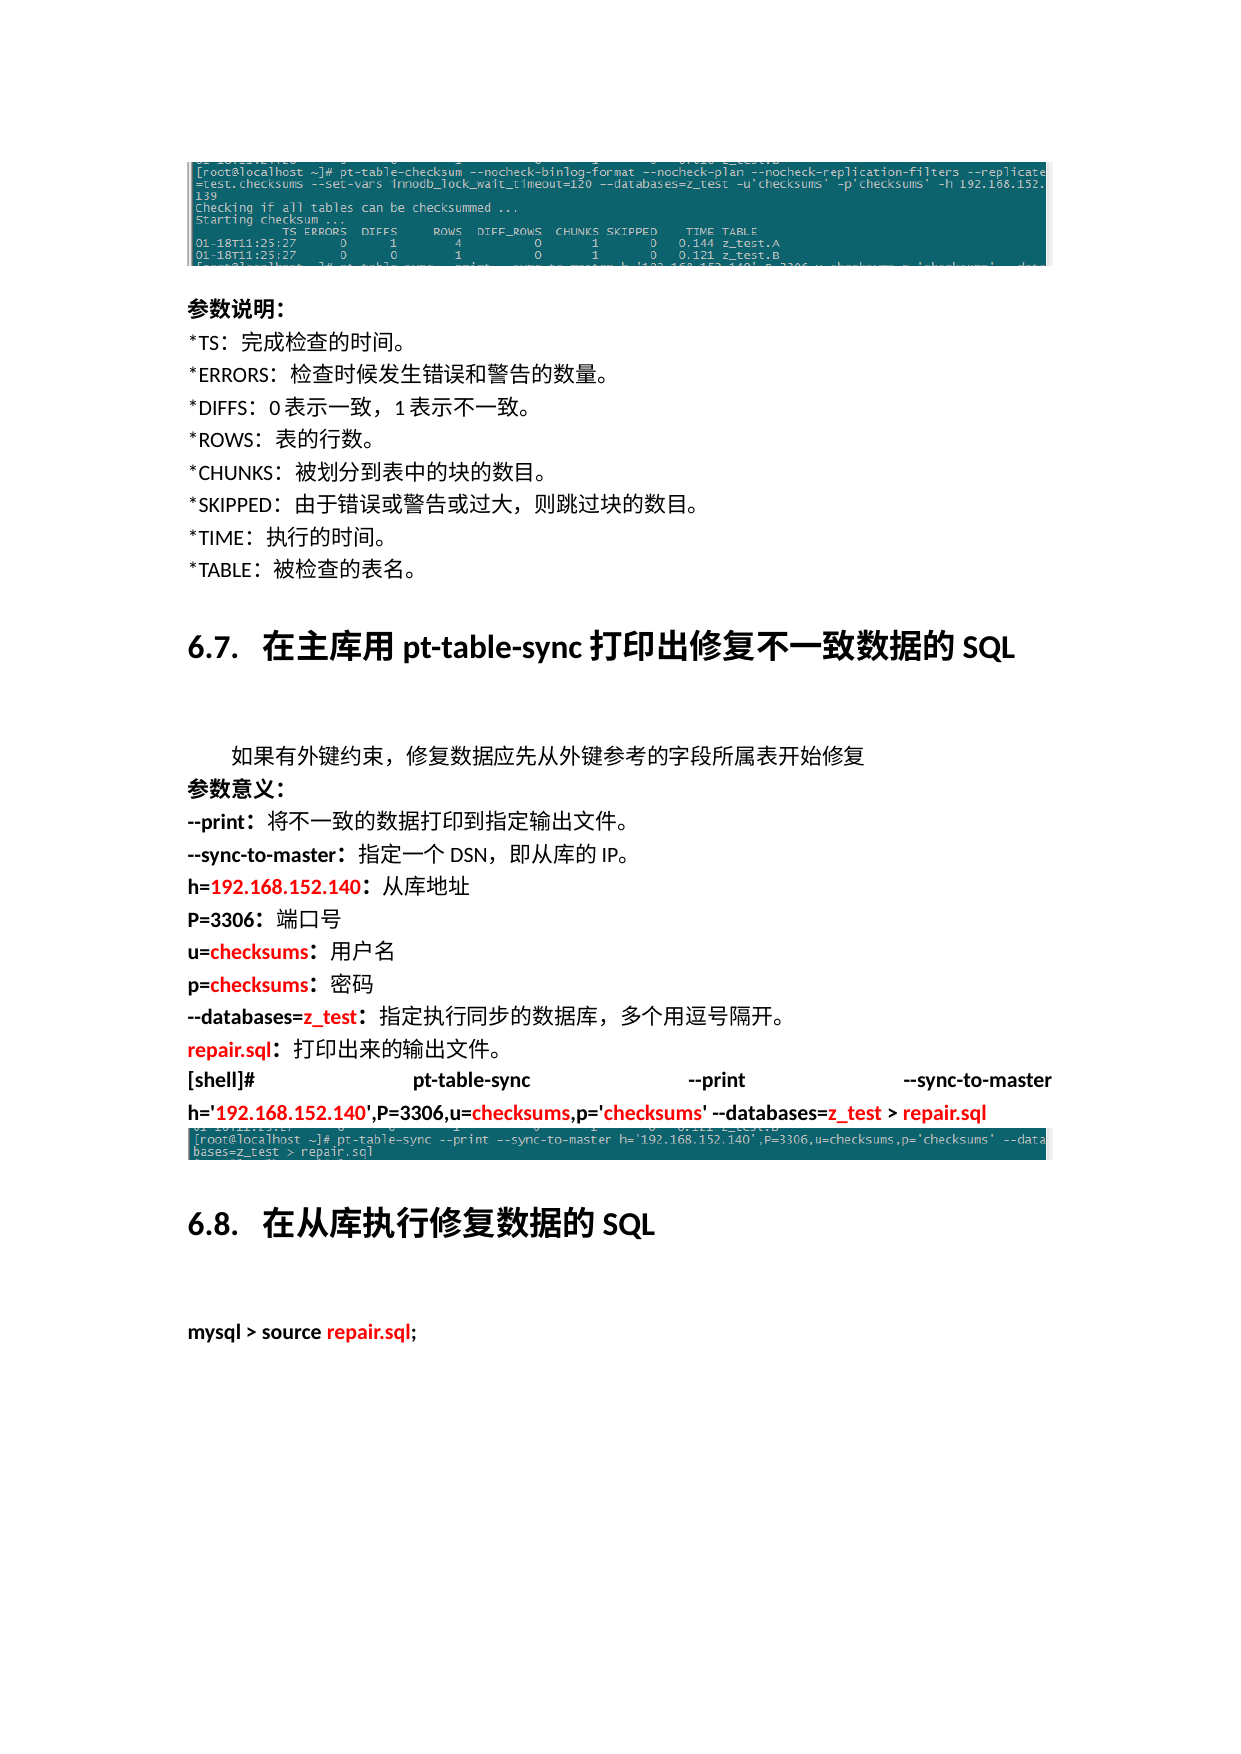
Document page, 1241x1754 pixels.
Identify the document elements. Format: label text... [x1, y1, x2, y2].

text 参数说明： [187, 292, 1053, 324]
text *TABLE：被检查的表名。 [187, 552, 1053, 584]
text *TIME：执行的时间。 [187, 519, 1053, 552]
picture [187, 1128, 1053, 1160]
text *CHUNKS：被划分到表中的块的数目。 [187, 454, 1053, 487]
text u=checksums：用户名 [187, 934, 1053, 966]
text --databases=z_test：指定执行同步的数据库，多个用逗号隔开。 [187, 999, 1053, 1031]
text *ERRORS：检查时候发生错误和警告的数量。 [187, 357, 1053, 389]
text --sync-to-master：指定一个DSN，即从库的IP。 [187, 836, 1053, 869]
text *ROWS：表的行数。 [187, 422, 1053, 454]
text 如果有外键约束，修复数据应先从外键参考的字段所属表开始修复 [187, 739, 1053, 771]
text P=3306：端口号 [187, 901, 1053, 934]
text *DIFFS：0表示一致，1表示不一致。 [187, 389, 1053, 422]
text *TS：完成检查的时间。 [187, 324, 1053, 357]
text --print：将不一致的数据打印到指定输出文件。 [187, 804, 1053, 836]
text p=checksums：密码 [187, 966, 1053, 999]
text 参数意义： [187, 771, 1053, 804]
subtitle 在从库执行修复数据的SQL [187, 1188, 1053, 1253]
subtitle 在主库用pt-table-sync打印出修复不一致数据的SQL [187, 612, 1053, 677]
text mysql > source repair.sql; [187, 1316, 1053, 1348]
text h=192.168.152.140：从库地址 [187, 869, 1053, 901]
text [shell]# pt-table-sync --print --sync-to-master h='192.168.152.140',P=3306,u=checksums,p='checksums' --databases=z_test > repair.sql [187, 1064, 1053, 1128]
text *SKIPPED：由于错误或警告或过大，则跳过块的数目。 [187, 487, 1053, 519]
picture [187, 162, 1053, 266]
text repair.sql：打印出来的输出文件。 [187, 1031, 1053, 1064]
